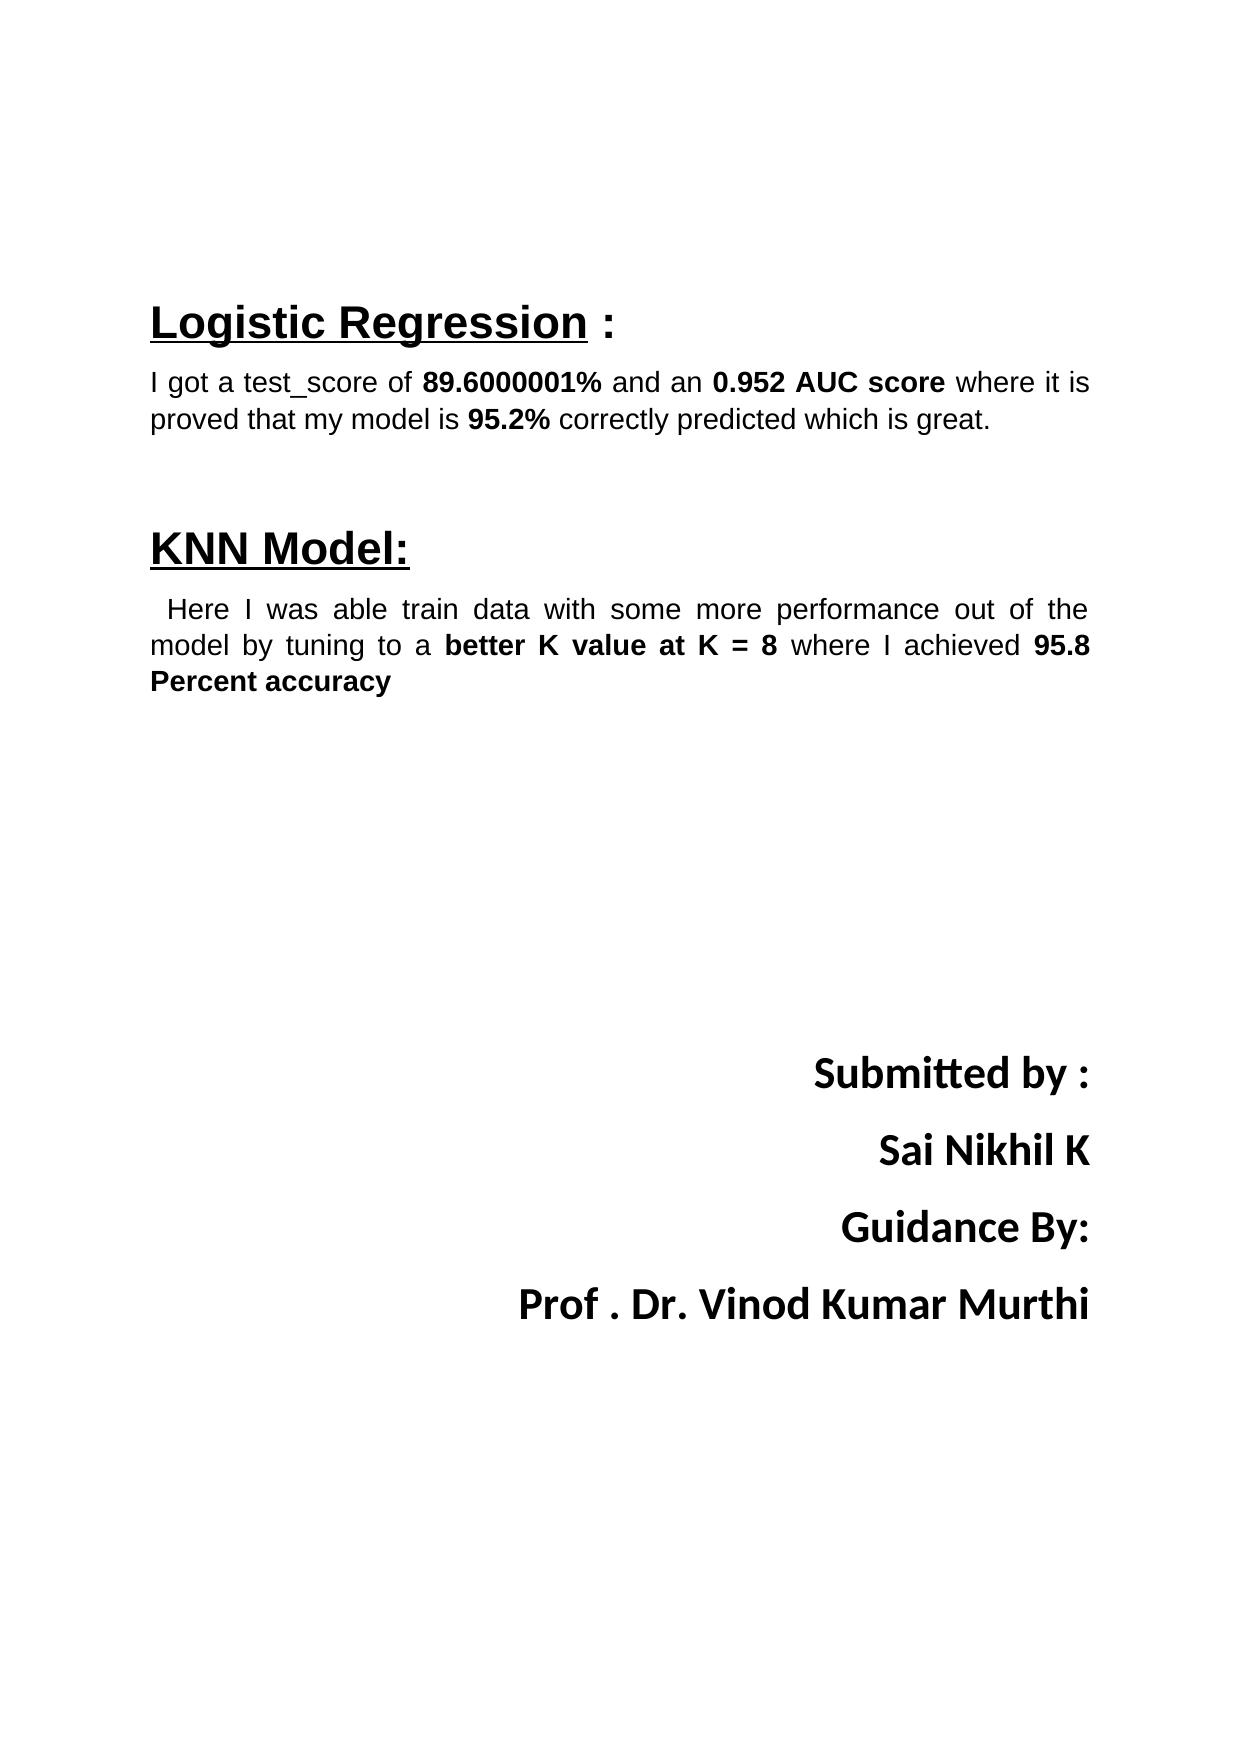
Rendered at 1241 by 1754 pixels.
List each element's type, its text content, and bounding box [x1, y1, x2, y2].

subtitle Logistic Regression : [150, 295, 1090, 348]
text Sai Nikhil K [150, 1121, 1090, 1177]
subtitle Here I was able train data with some more performance out of the model by tuning to a better K value at K = 8 where I achieved 95.8 Percent accuracy [150, 592, 1090, 698]
subtitle KNN Model: [150, 522, 1090, 574]
text Prof . Dr. Vinod Kumar Murthi [150, 1275, 1090, 1331]
text Submitted by : [150, 1044, 1090, 1100]
text Guidance By: [150, 1198, 1090, 1254]
subtitle I got a test_score of 89.6000001% and an 0.952 AUC score where it is proved that my model is 95.2% correctly predicted which is great. [150, 366, 1090, 435]
